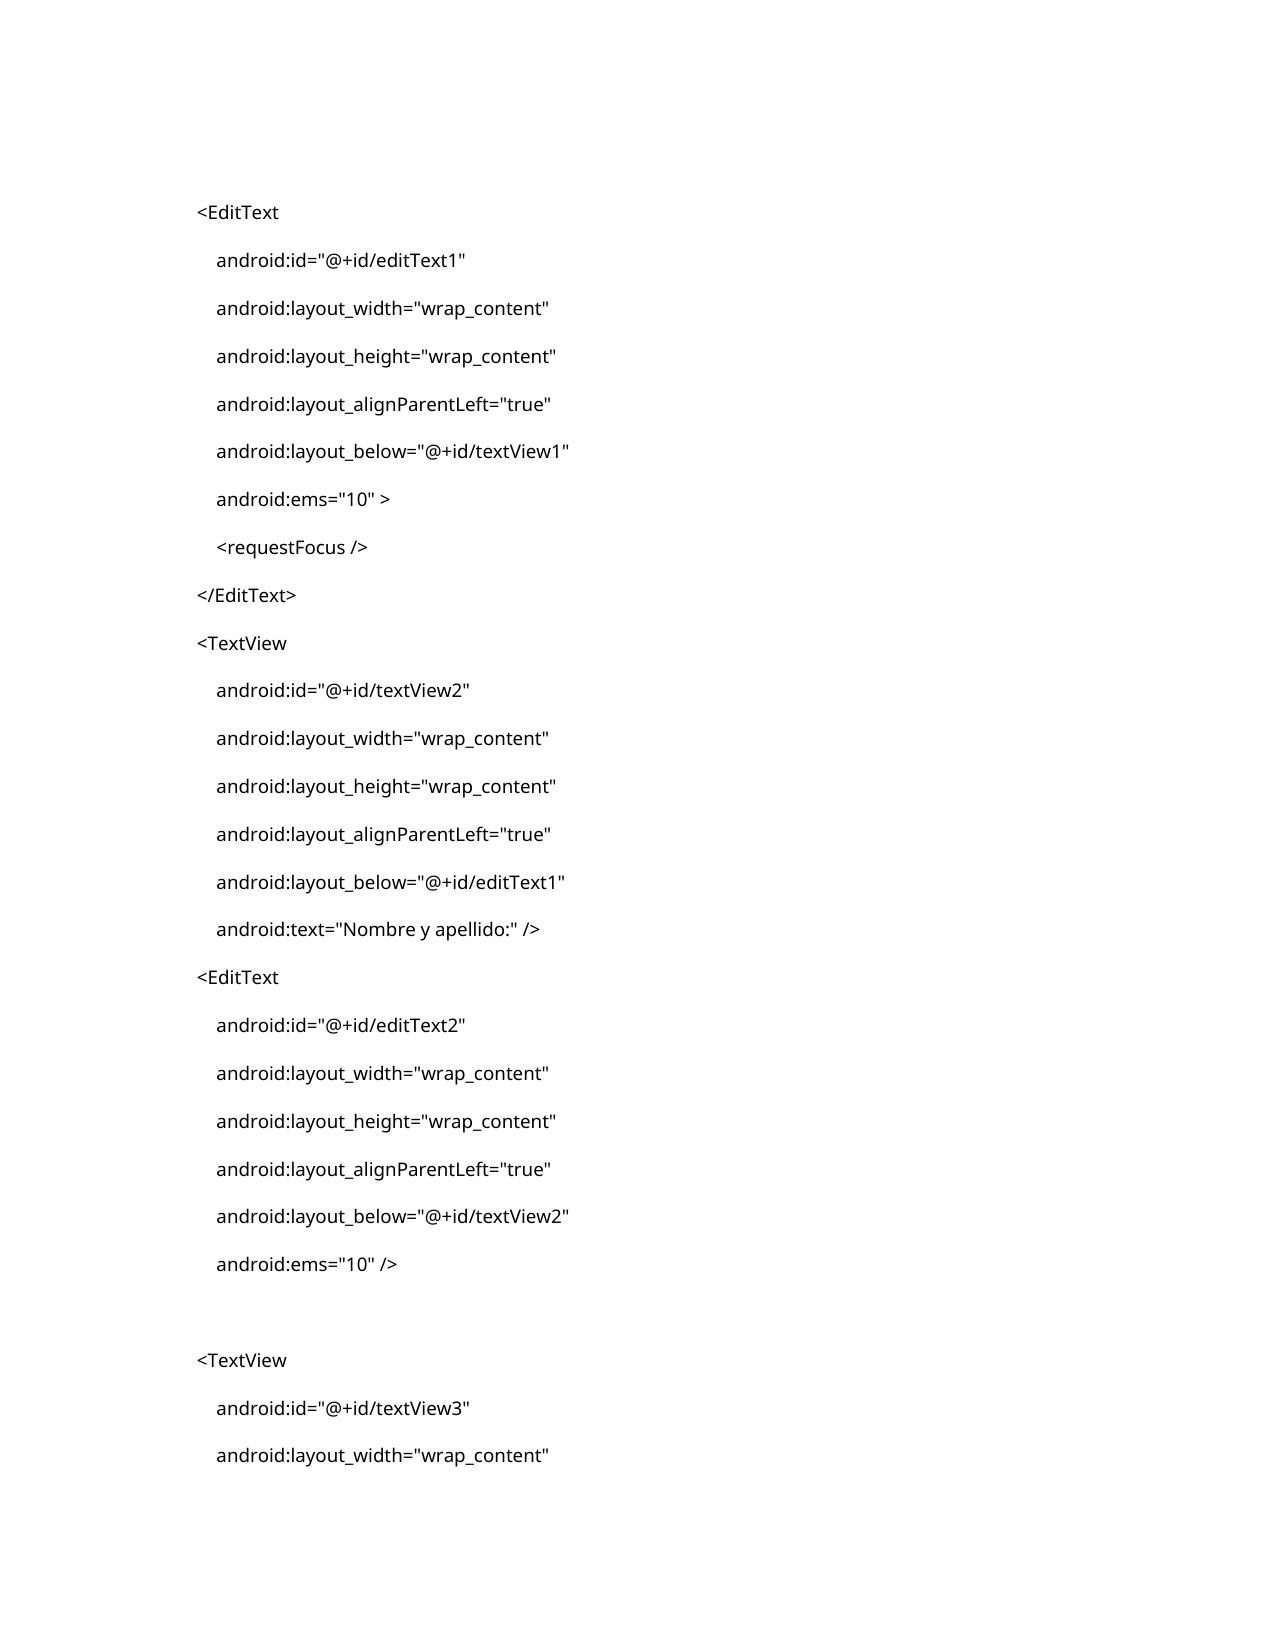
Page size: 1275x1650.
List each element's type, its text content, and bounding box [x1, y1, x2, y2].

text android:layout_width="wrap_content" [177, 1060, 1098, 1086]
text android:layout_alignParentLeft="true" [177, 391, 1098, 416]
text android:layout_alignParentLeft="true" [177, 1156, 1098, 1181]
text <requestFocus /> [177, 534, 1098, 560]
text android:layout_height="wrap_content" [177, 1108, 1098, 1133]
text android:layout_below="@+id/textView2" [177, 1204, 1098, 1229]
text android:ems="10" > [177, 486, 1098, 512]
text android:ems="10" /> [177, 1251, 1098, 1277]
text <EditText [177, 964, 1098, 990]
text android:id="@+id/textView2" [177, 678, 1098, 703]
text android:layout_below="@+id/textView1" [177, 439, 1098, 464]
text android:id="@+id/editText1" [177, 247, 1098, 273]
text </EditText> [177, 582, 1098, 608]
text <EditText [177, 199, 1098, 225]
text android:text="Nombre y apellido:" /> [177, 917, 1098, 942]
text <TextView [177, 1347, 1098, 1373]
text android:id="@+id/textView3" [177, 1395, 1098, 1420]
text android:layout_width="wrap_content" [177, 726, 1098, 751]
text android:id="@+id/editText2" [177, 1012, 1098, 1038]
text android:layout_alignParentLeft="true" [177, 821, 1098, 847]
text android:layout_height="wrap_content" [177, 343, 1098, 368]
text android:layout_height="wrap_content" [177, 773, 1098, 799]
text android:layout_width="wrap_content" [177, 295, 1098, 321]
text android:layout_below="@+id/editText1" [177, 869, 1098, 894]
text <TextView [177, 630, 1098, 655]
text android:layout_width="wrap_content" [177, 1443, 1098, 1468]
